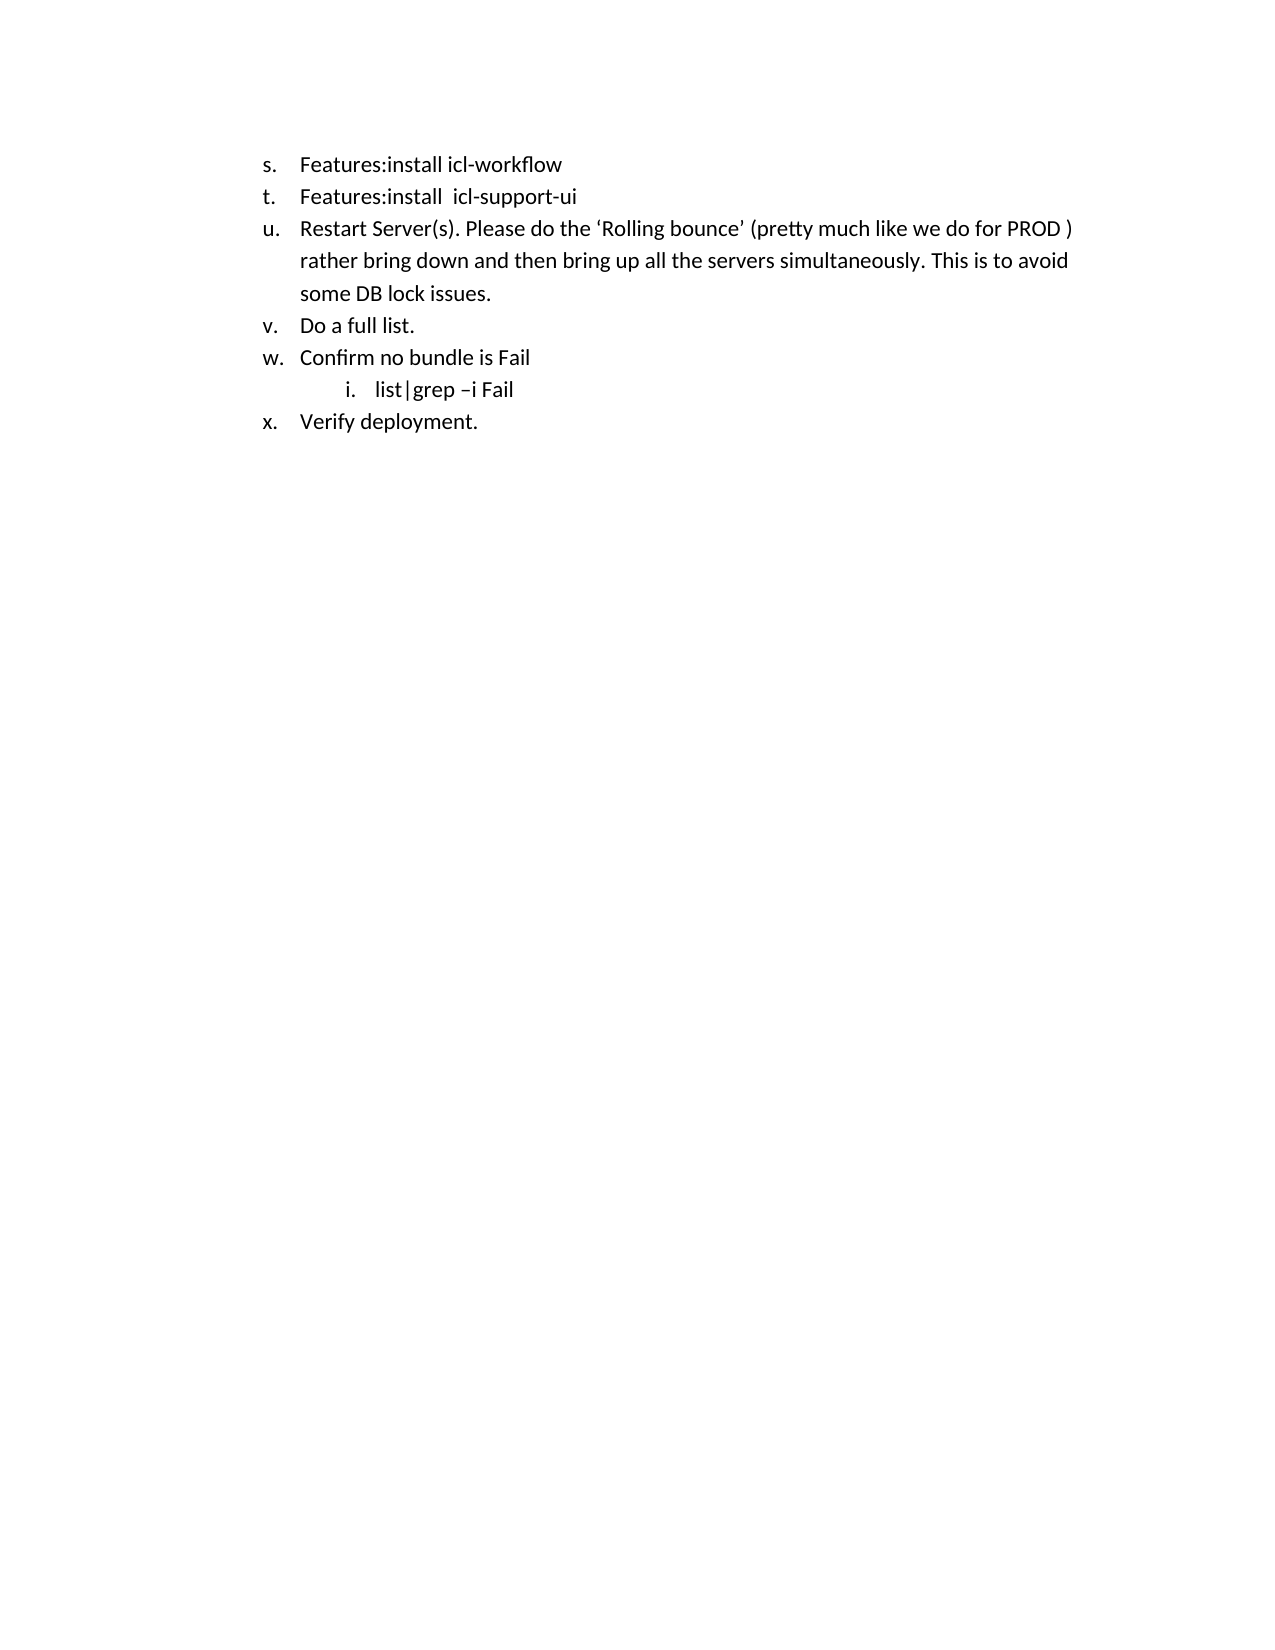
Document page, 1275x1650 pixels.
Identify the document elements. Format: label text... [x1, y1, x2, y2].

list Features:install icl-workflow [262, 150, 1125, 178]
list Confirm no bundle is Fail [262, 343, 1125, 371]
list Restart Server(s). Please do the ‘Rolling bounce’ (pretty much like we do for PROD ) rather bring down and then bring up all the servers simultaneously. This is to avoid some DB lock issues. [262, 214, 1125, 307]
list Features:install icl-support-ui [262, 182, 1125, 210]
list list|grep –i Fail [356, 375, 1125, 403]
list Verify deployment. [262, 407, 1125, 436]
list Do a full list. [262, 311, 1125, 339]
